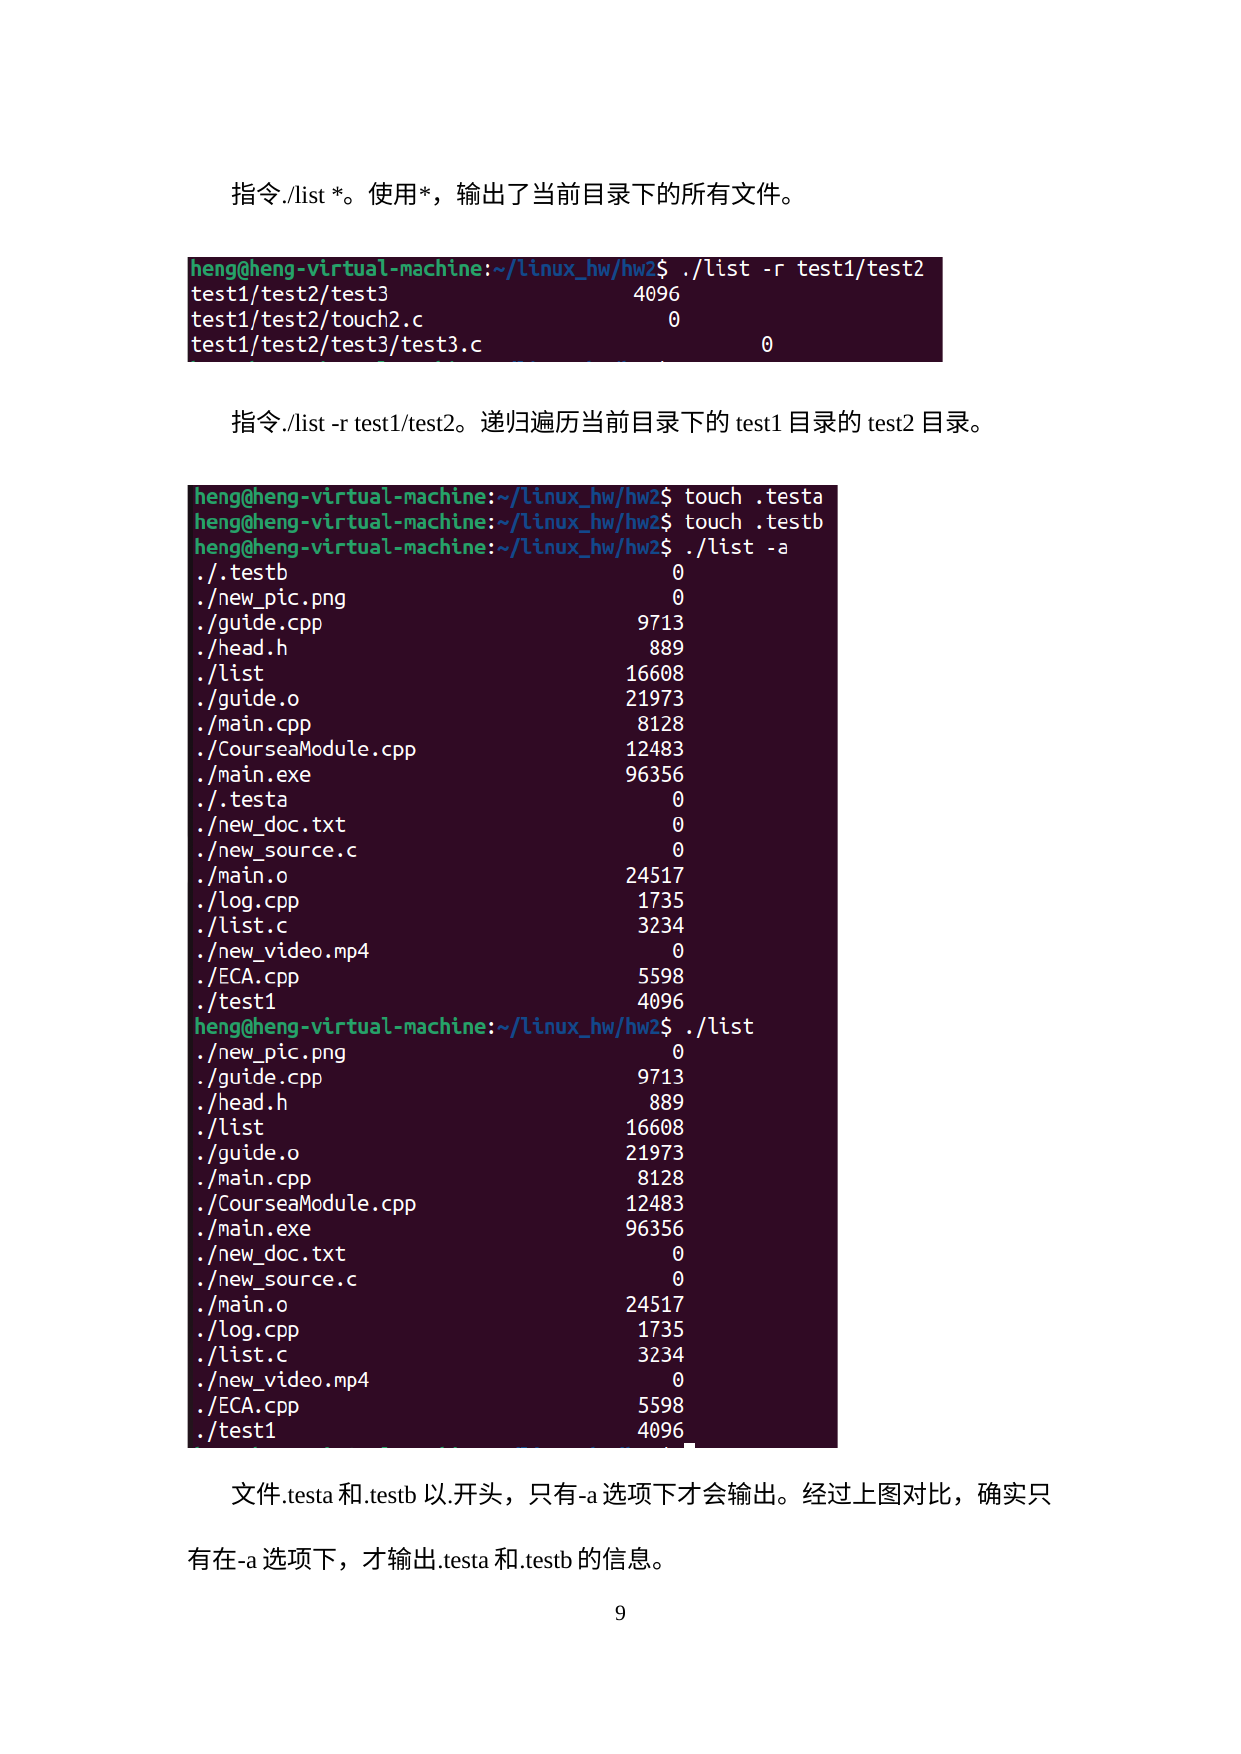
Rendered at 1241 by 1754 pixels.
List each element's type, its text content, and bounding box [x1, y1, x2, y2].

text 文件.testa和.testb以.开头，只有-a选项下才会输出。经过上图对比，确实只有在-a选项下，才输出.testa和.testb的信息。 [187, 1460, 1053, 1590]
text 指令./list -r test1/test2。递归遍历当前目录下的test1目录的test2目录。 [187, 388, 1053, 453]
text 指令./list *。使用*，输出了当前目录下的所有文件。 [187, 160, 1053, 225]
picture [187, 257, 943, 362]
picture [187, 485, 838, 1448]
